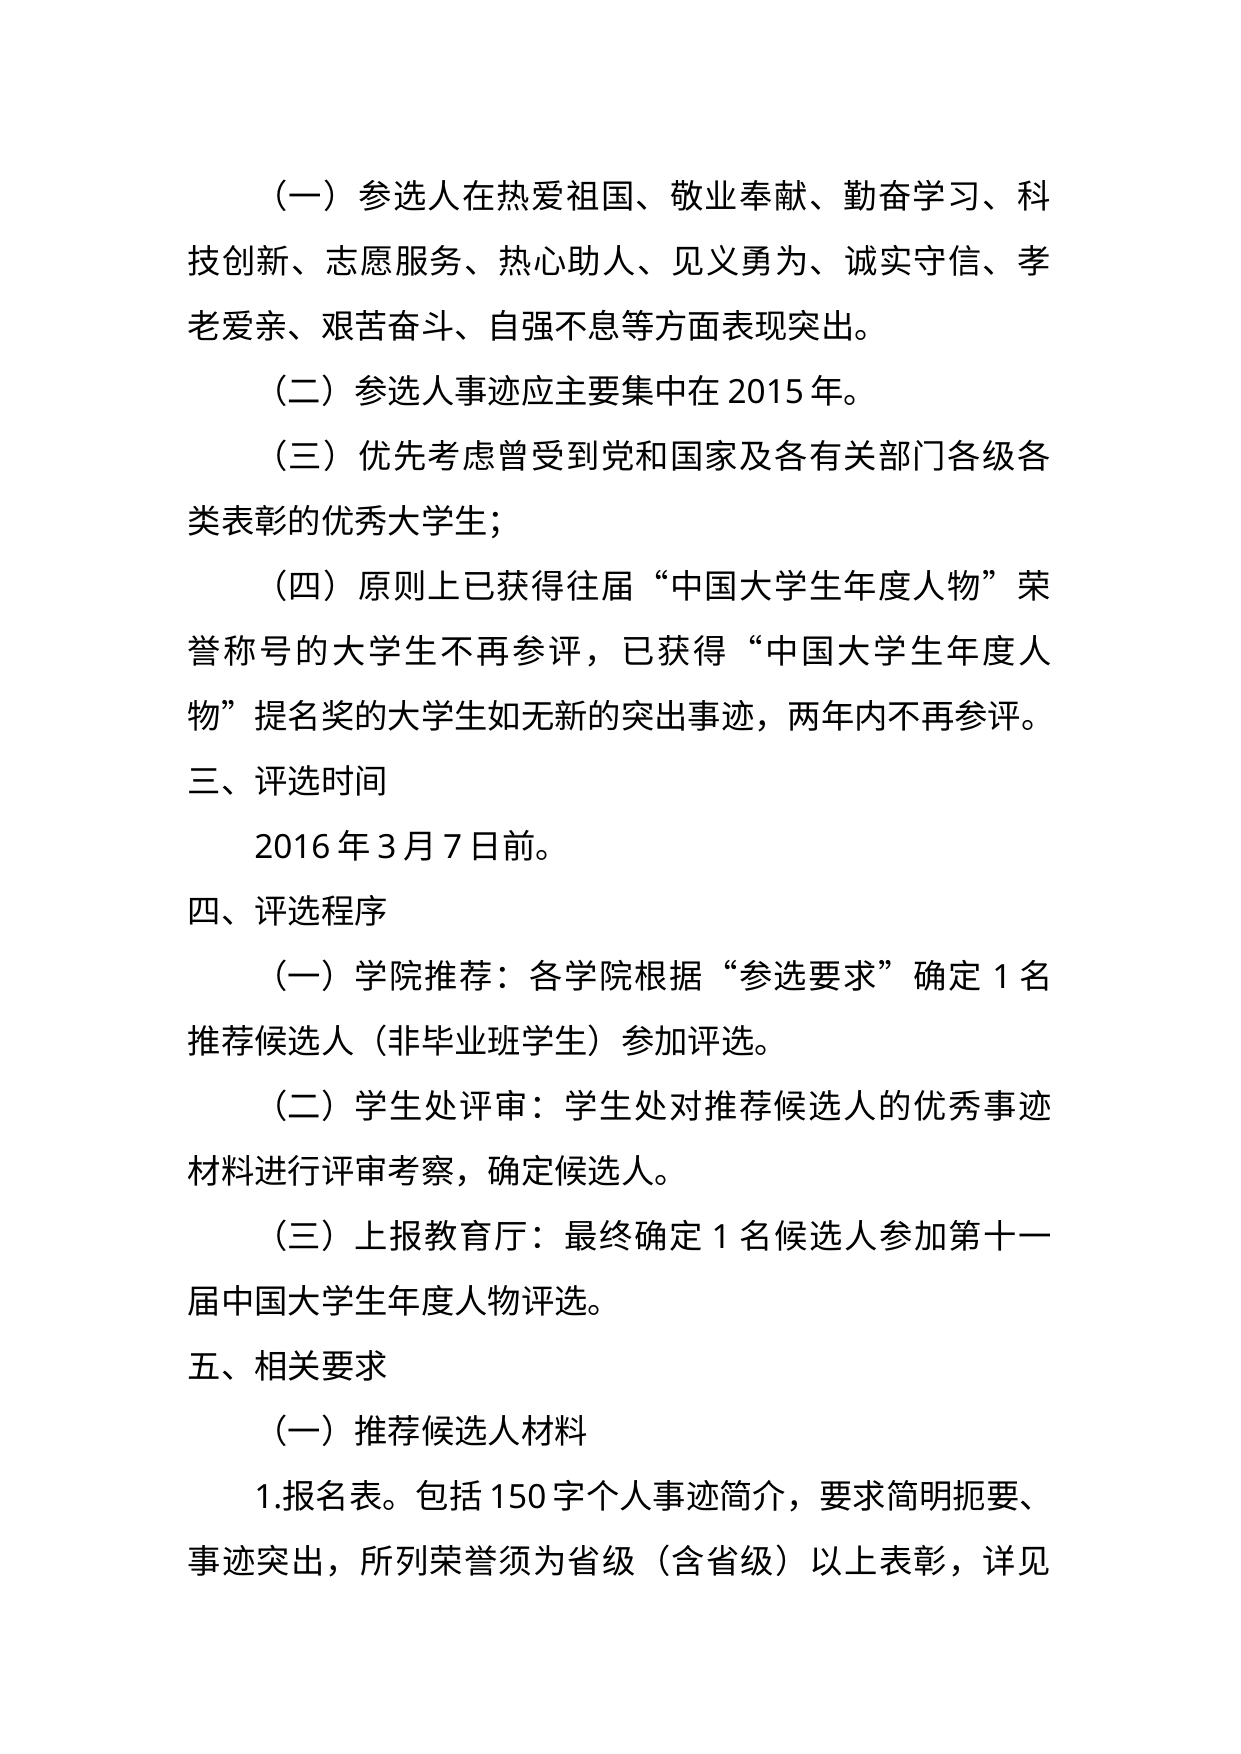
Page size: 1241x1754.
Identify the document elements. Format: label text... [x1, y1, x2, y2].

text （一）参选人在热爱祖国、敬业奉献、勤奋学习、科技创新、志愿服务、热心助人、见义勇为、诚实守信、孝老爱亲、艰苦奋斗、自强不息等方面表现突出。 [187, 162, 1053, 357]
list 相关要求 [187, 1332, 1053, 1397]
text （三）优先考虑曾受到党和国家及各有关部门各级各类表彰的优秀大学生； [187, 422, 1053, 552]
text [187, 1462, 1053, 1592]
list 学生处评审：学生处对推荐候选人的优秀事迹材料进行评审考察，确定候选人。 [187, 1072, 1053, 1202]
list 评选程序 [187, 877, 1053, 942]
list 学院推荐：各学院根据“参选要求”确定1名推荐候选人（非毕业班学生）参加评选。 [187, 942, 1053, 1072]
text （一）推荐候选人材料 [187, 1397, 1053, 1462]
text （四）原则上已获得往届“中国大学生年度人物”荣誉称号的大学生不再参评，已获得“中国大学生年度人物”提名奖的大学生如无新的突出事迹，两年内不再参评。 [187, 552, 1053, 747]
text 三、评选时间 [187, 747, 1053, 812]
text （二）参选人事迹应主要集中在2015年。 [187, 357, 1053, 422]
list 上报教育厅：最终确定1名候选人参加第十一届中国大学生年度人物评选。 [187, 1202, 1053, 1332]
text 2016年3月7日前。 [187, 812, 1053, 877]
